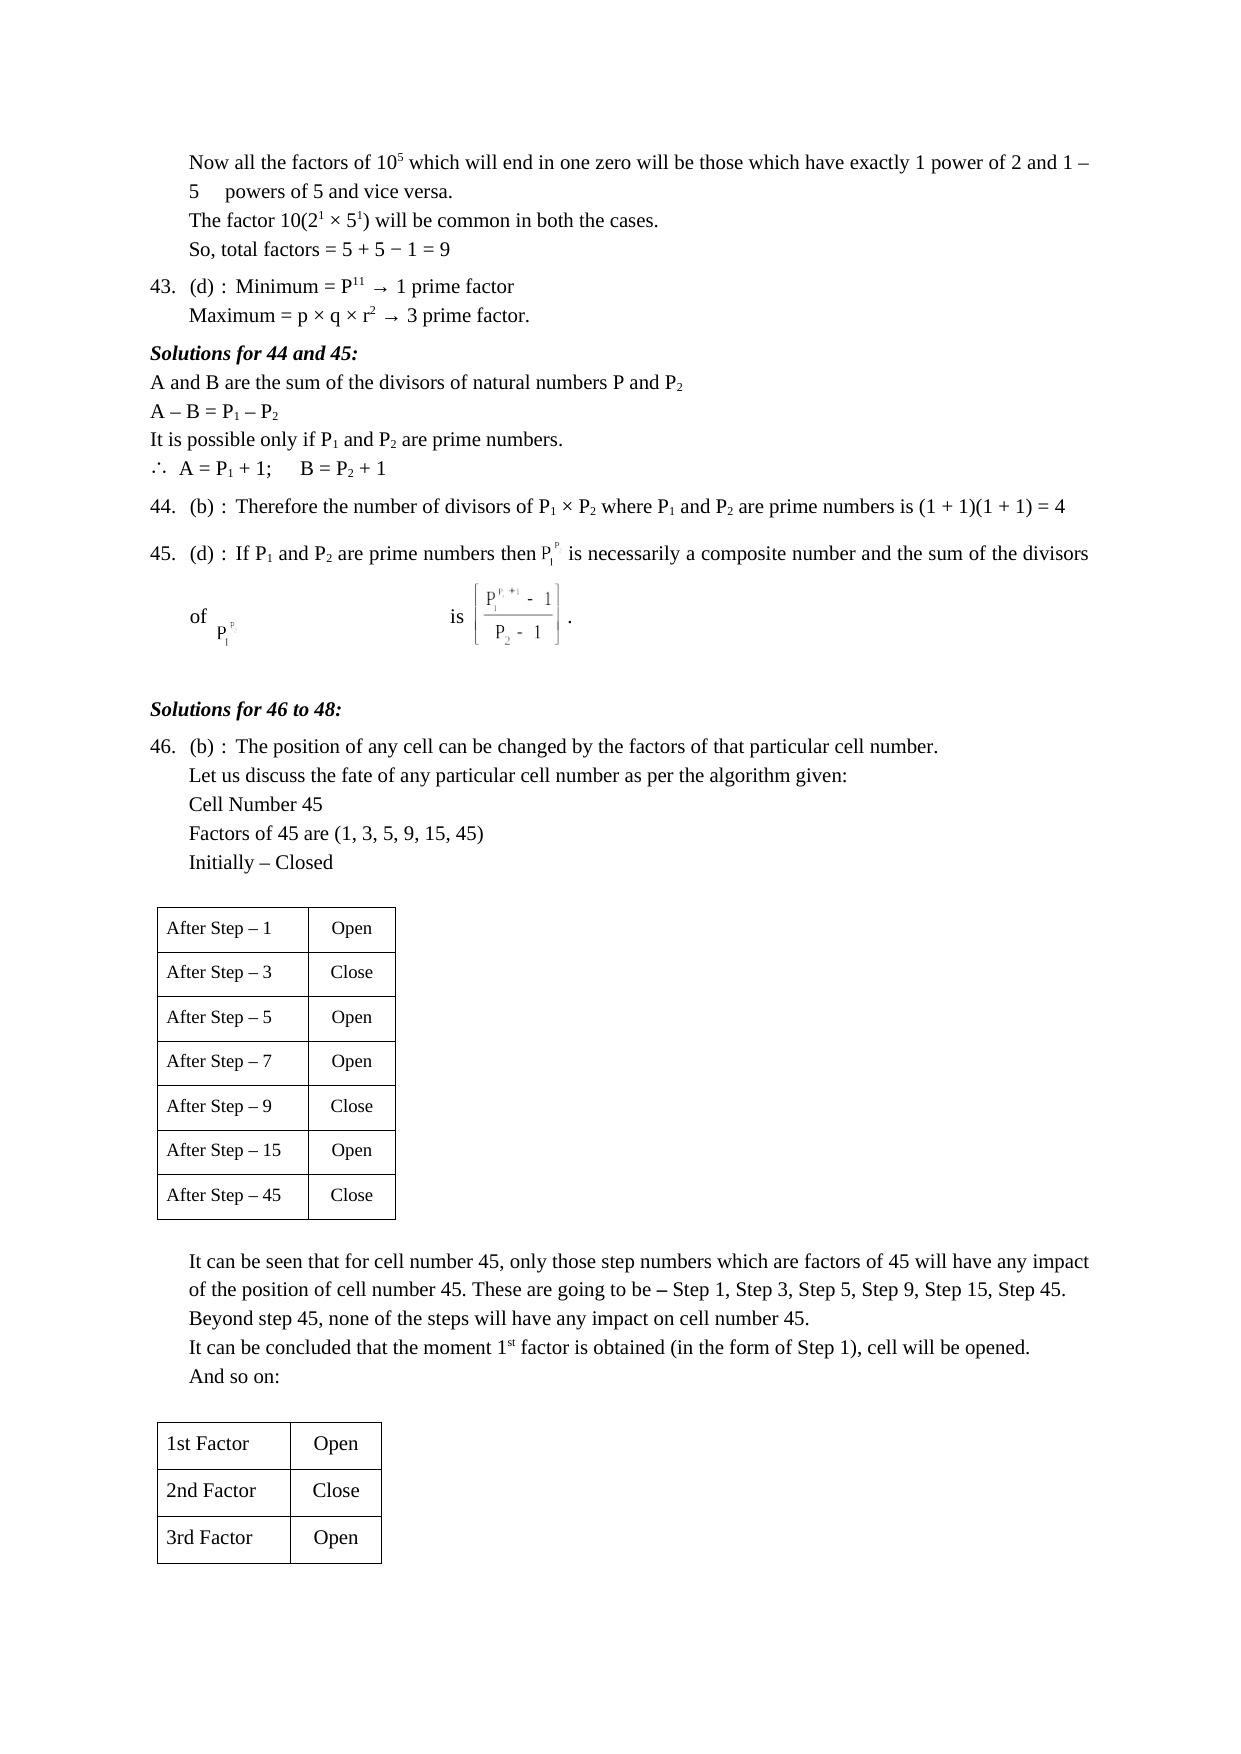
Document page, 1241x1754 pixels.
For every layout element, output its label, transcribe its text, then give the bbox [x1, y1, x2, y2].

table_cell After Step – 9 [158, 1086, 308, 1130]
text It is possible only if P1 and P2 are prime numbers. [150, 427, 1090, 451]
text Initially – Closed [188, 849, 1090, 874]
table_header After Step – 1 [158, 908, 308, 952]
text The factor 10(21 × 51) will be common in both the cases. [188, 208, 1090, 232]
table_cell Open [309, 1042, 395, 1085]
text A = P1 + 1; B = P2 + 1 [150, 456, 1090, 480]
table_cell Close [291, 1470, 381, 1516]
text Let us discuss the fate of any particular cell number as per the algorithm given: [188, 763, 1090, 787]
table_cell Open [309, 1131, 395, 1174]
text 44. (b) : Therefore the number of divisors of P1 × P2 where P1 and P2 are prime numbers is (1 + 1)(1 + 1) = 4 [150, 494, 1090, 518]
text A – B = P1 – P2 [150, 398, 1090, 423]
text Cell Number 45 [188, 792, 1090, 816]
text 46. (b) : The position of any cell can be changed by the factors of that particular cell number. [150, 734, 1090, 758]
table_header Open [291, 1423, 381, 1469]
table_cell After Step – 5 [158, 997, 308, 1041]
text Solutions for 46 to 48: [150, 696, 1090, 721]
table_cell Close [309, 1175, 395, 1219]
table_cell Open [309, 997, 395, 1041]
table_cell After Step – 15 [158, 1131, 308, 1174]
text Beyond step 45, none of the steps will have any impact on cell number 45. [188, 1306, 1090, 1330]
table_cell Close [309, 1086, 395, 1130]
table_cell 2nd Factor [158, 1470, 290, 1516]
table_cell After Step – 7 [158, 1042, 308, 1085]
table_cell 3rd Factor [158, 1517, 290, 1563]
table_cell Close [309, 953, 395, 996]
text Factors of 45 are (1, 3, 5, 9, 15, 45) [188, 821, 1090, 845]
text 43. (d) : Minimum = P11 → 1 prime factor [150, 274, 1090, 298]
text Solutions for 44 and 45: [150, 341, 1090, 365]
text And so on: [188, 1364, 1090, 1388]
text It can be concluded that the moment 1st factor is obtained (in the form of Step 1), cell will be opened. [188, 1335, 1090, 1359]
text So, total factors = 5 + 5 − 1 = 9 [188, 237, 1090, 261]
table_cell After Step – 3 [158, 953, 308, 996]
text Now all the factors of 105 which will end in one zero will be those which have exactly 1 power of 2 and 1 – 5 powers of 5 and vice versa. [188, 150, 1090, 203]
table_cell Open [291, 1517, 381, 1563]
table_header 1st Factor [158, 1423, 290, 1469]
text Maximum = p × q × r2 → 3 prime factor. [188, 303, 1090, 327]
text It can be seen that for cell number 45, only those step numbers which are factors of 45 will have any impact of the position of cell number 45. These are going to be – Step 1, Step 3, Step 5, Step 9, Step 15, Step 45. [188, 1248, 1090, 1301]
text A and B are the sum of the divisors of natural numbers P and P2 [150, 370, 1090, 394]
table_header Open [309, 908, 395, 952]
text 45. (d) : If P1 and P2 are prime numbers thenis necessarily a composite number and the sum of the divisors of is . [150, 532, 1090, 654]
table_cell After Step – 45 [158, 1175, 308, 1219]
